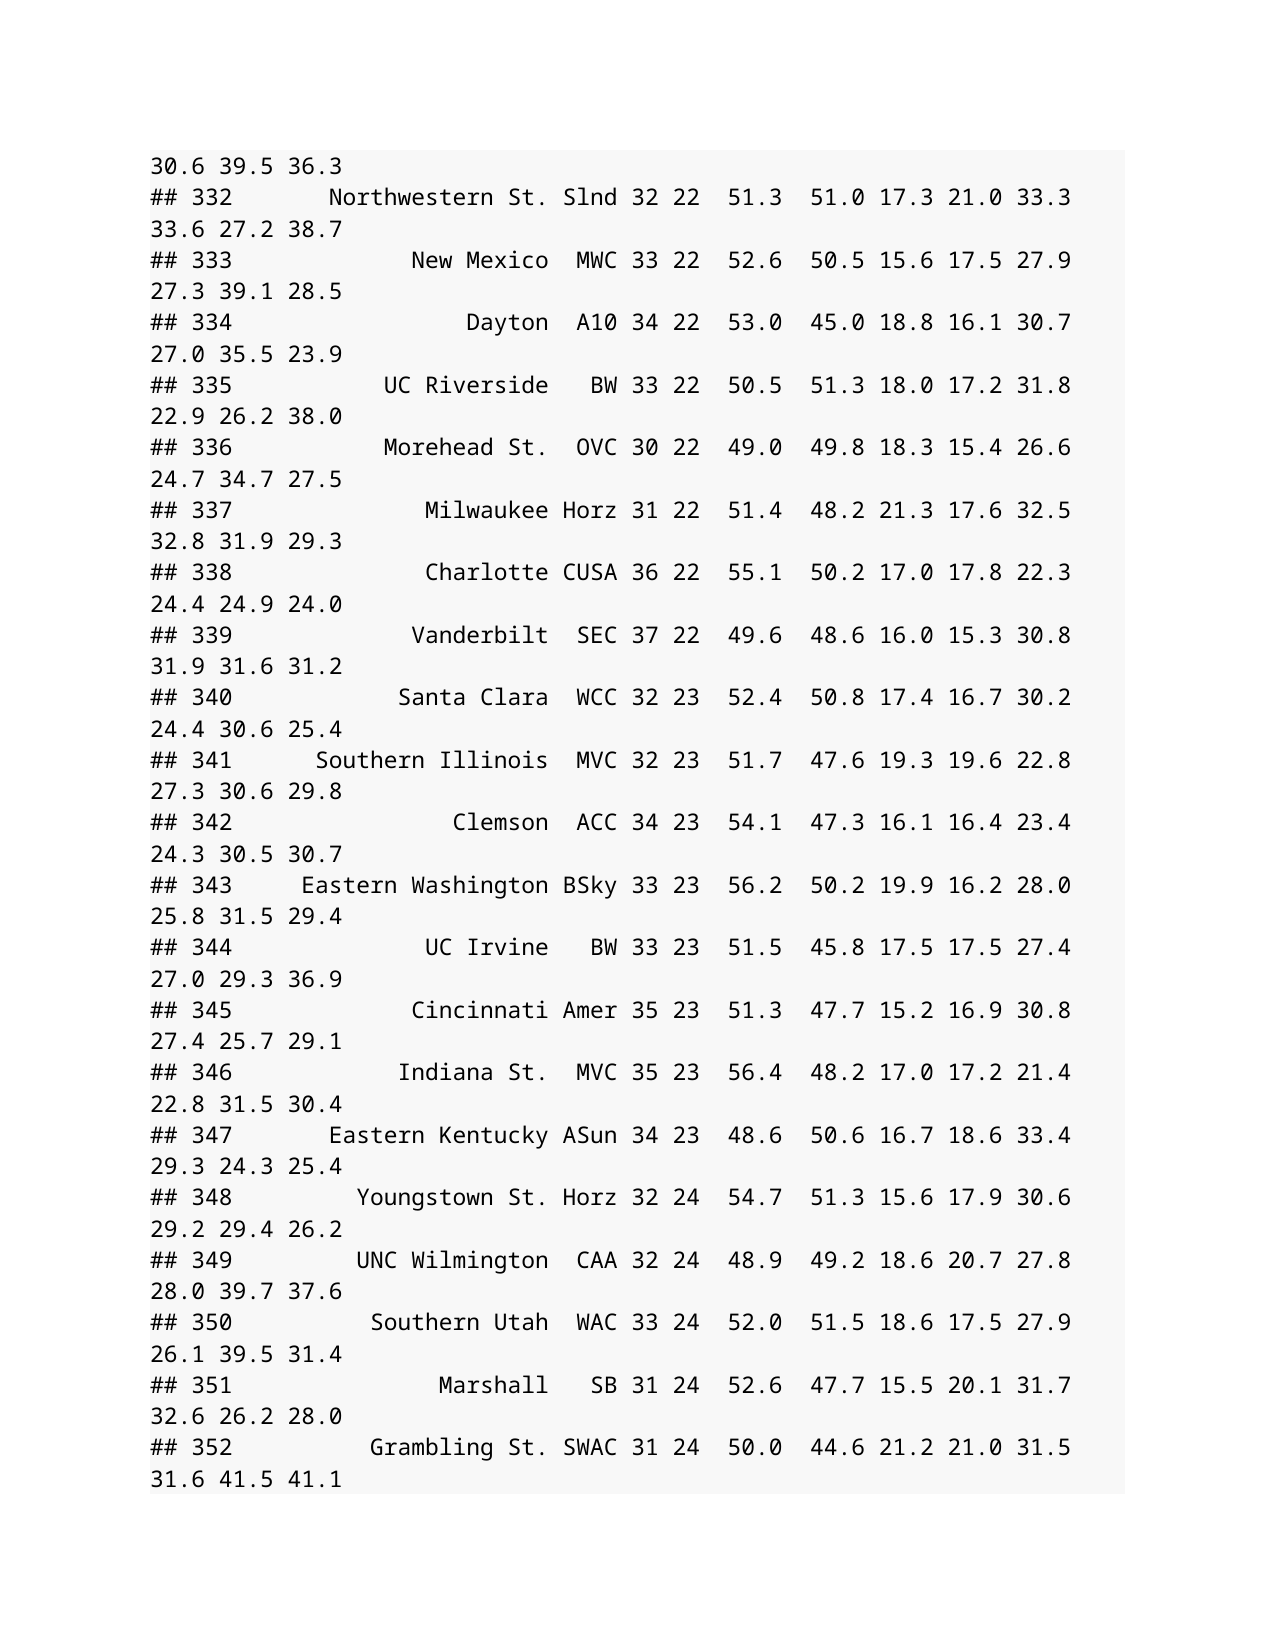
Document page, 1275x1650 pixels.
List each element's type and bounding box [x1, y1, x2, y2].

text [150, 150, 1125, 1494]
